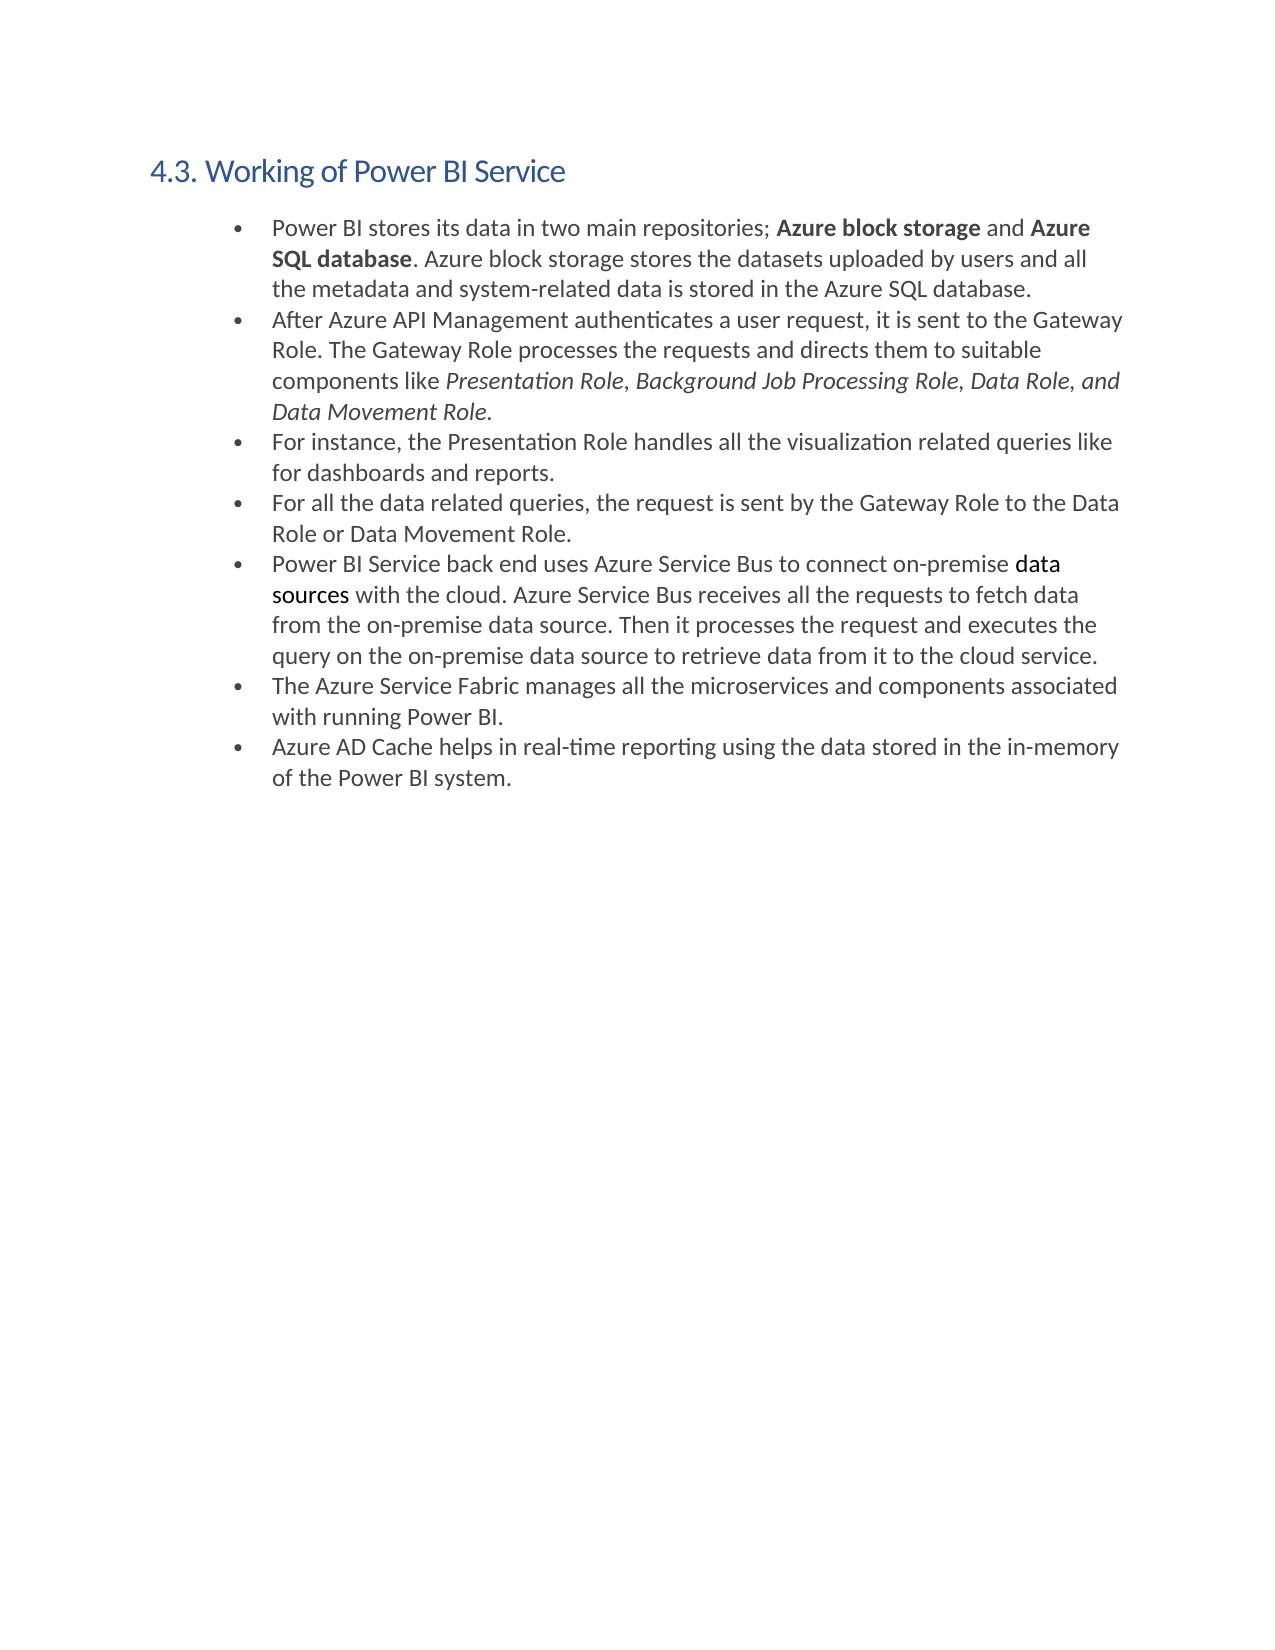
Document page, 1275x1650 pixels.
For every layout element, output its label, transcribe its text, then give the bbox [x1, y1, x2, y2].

list The Azure Service Fabric manages all the microservices and components associated with running Power BI. [234, 670, 1125, 731]
list Power BI Service back end uses Azure Service Bus to connect on-premise data sources with the cloud. Azure Service Bus receives all the requests to fetch data from the on-premise data source. Then it processes the request and executes the query on the on-premise data source to retrieve data from it to the cloud service. [234, 548, 1125, 670]
list Azure AD Cache helps in real-time reporting using the data stored in the in-memory of the Power BI system. [234, 731, 1125, 792]
list For all the data related queries, the request is sent by the Gateway Role to the Data Role or Data Movement Role. [234, 487, 1125, 548]
list Power BI stores its data in two main repositories; Azure block storage and Azure SQL database. Azure block storage stores the datasets uploaded by users and all the metadata and system-related data is stored in the Azure SQL database. [234, 213, 1125, 304]
list For instance, the Presentation Role handles all the visualization related queries like for dashboards and reports. [234, 426, 1125, 487]
list After Azure API Management authenticates a user request, it is sent to the Gateway Role. The Gateway Role processes the requests and directs them to suitable components like Presentation Role, Background Job Processing Role, Data Role, and Data Movement Role. [234, 304, 1125, 426]
text 4.3. Working of Power BI Service [150, 150, 1125, 191]
